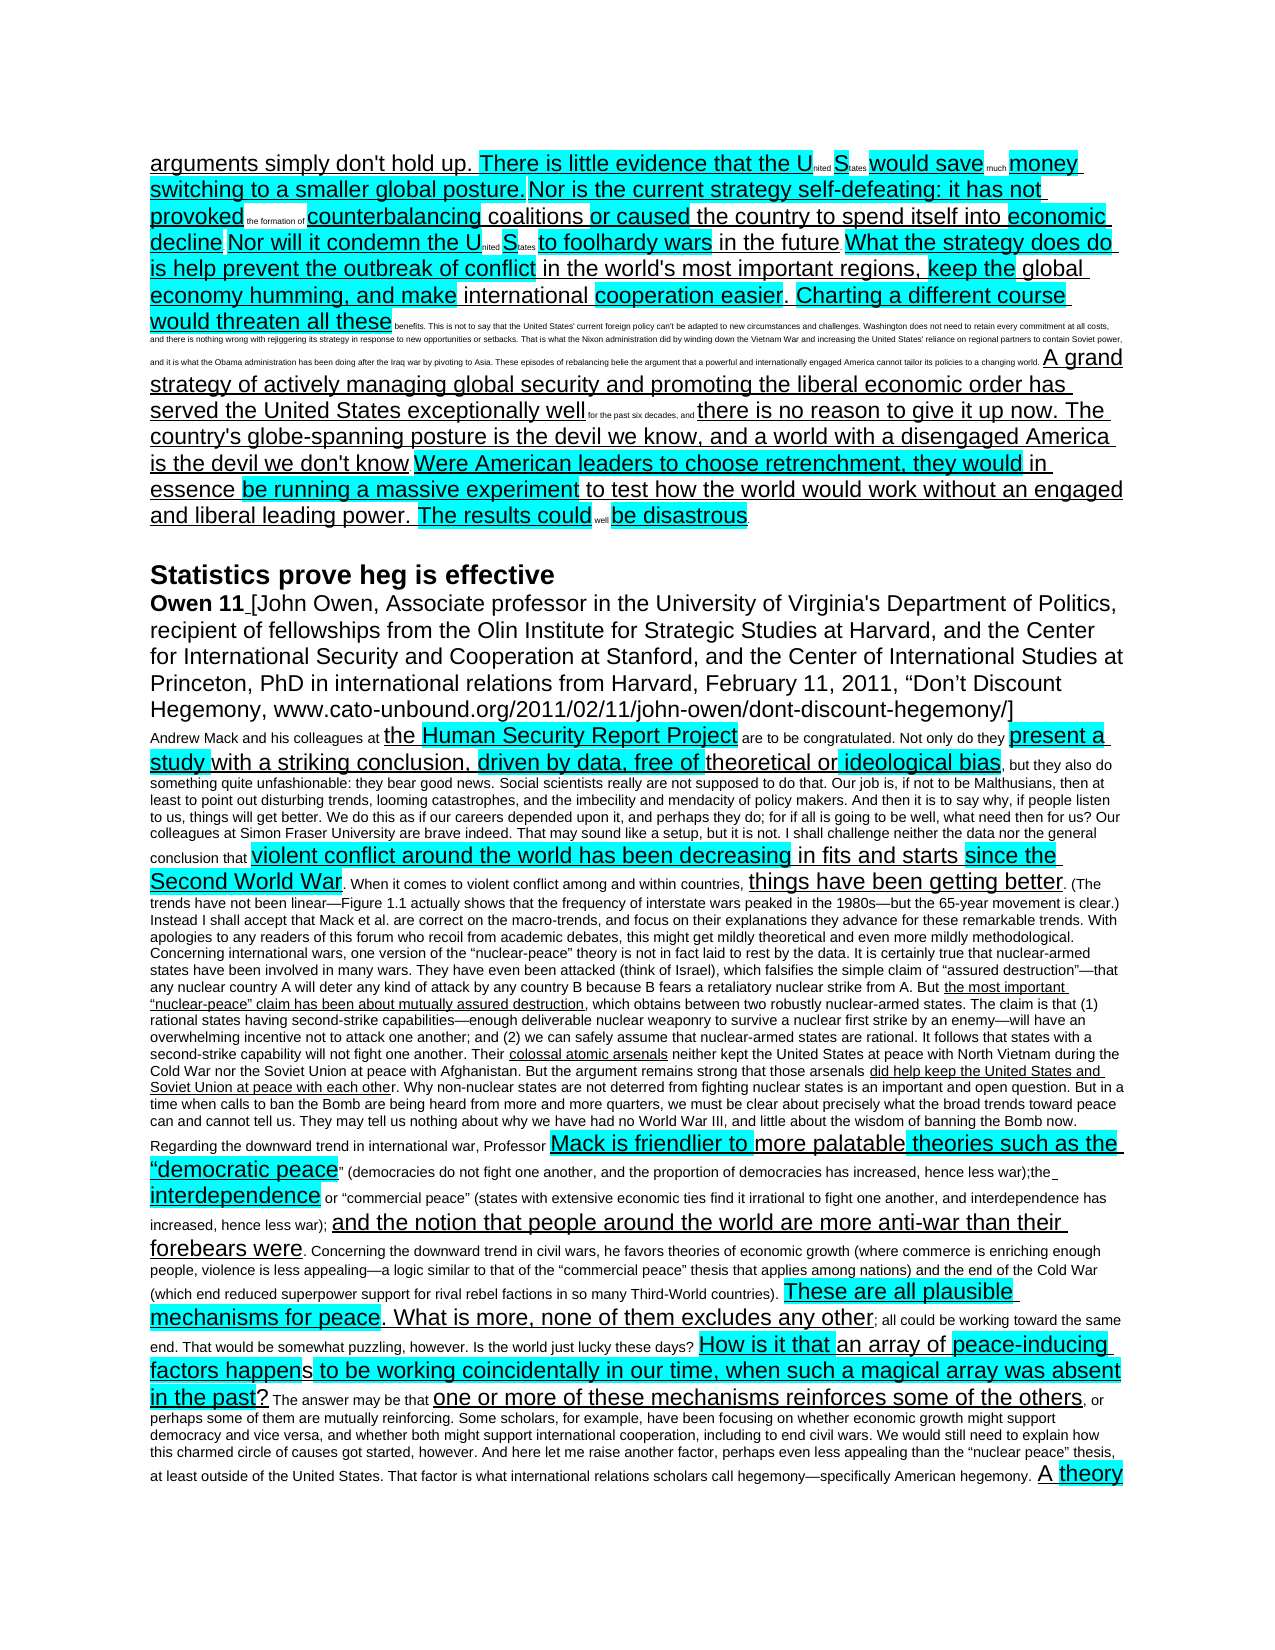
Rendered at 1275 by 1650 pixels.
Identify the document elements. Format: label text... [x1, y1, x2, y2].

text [150, 722, 1125, 1486]
subtitle Statistics prove heg is effective [150, 559, 1125, 590]
text Owen 11 [John Owen, Associate professor in the University of Virginia's Department of Politics, recipient of fellowships from the Olin Institute for Strategic Studies at Harvard, and the Center for International Security and Cooperation at Stanford, and the Center of International Studies at Princeton, PhD in international relations from Harvard, February 11, 2011, “Don’t Discount Hegemony, www.cato-unbound.org/2011/02/11/john-owen/dont-discount-hegemony/] [150, 590, 1125, 722]
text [150, 150, 1125, 529]
